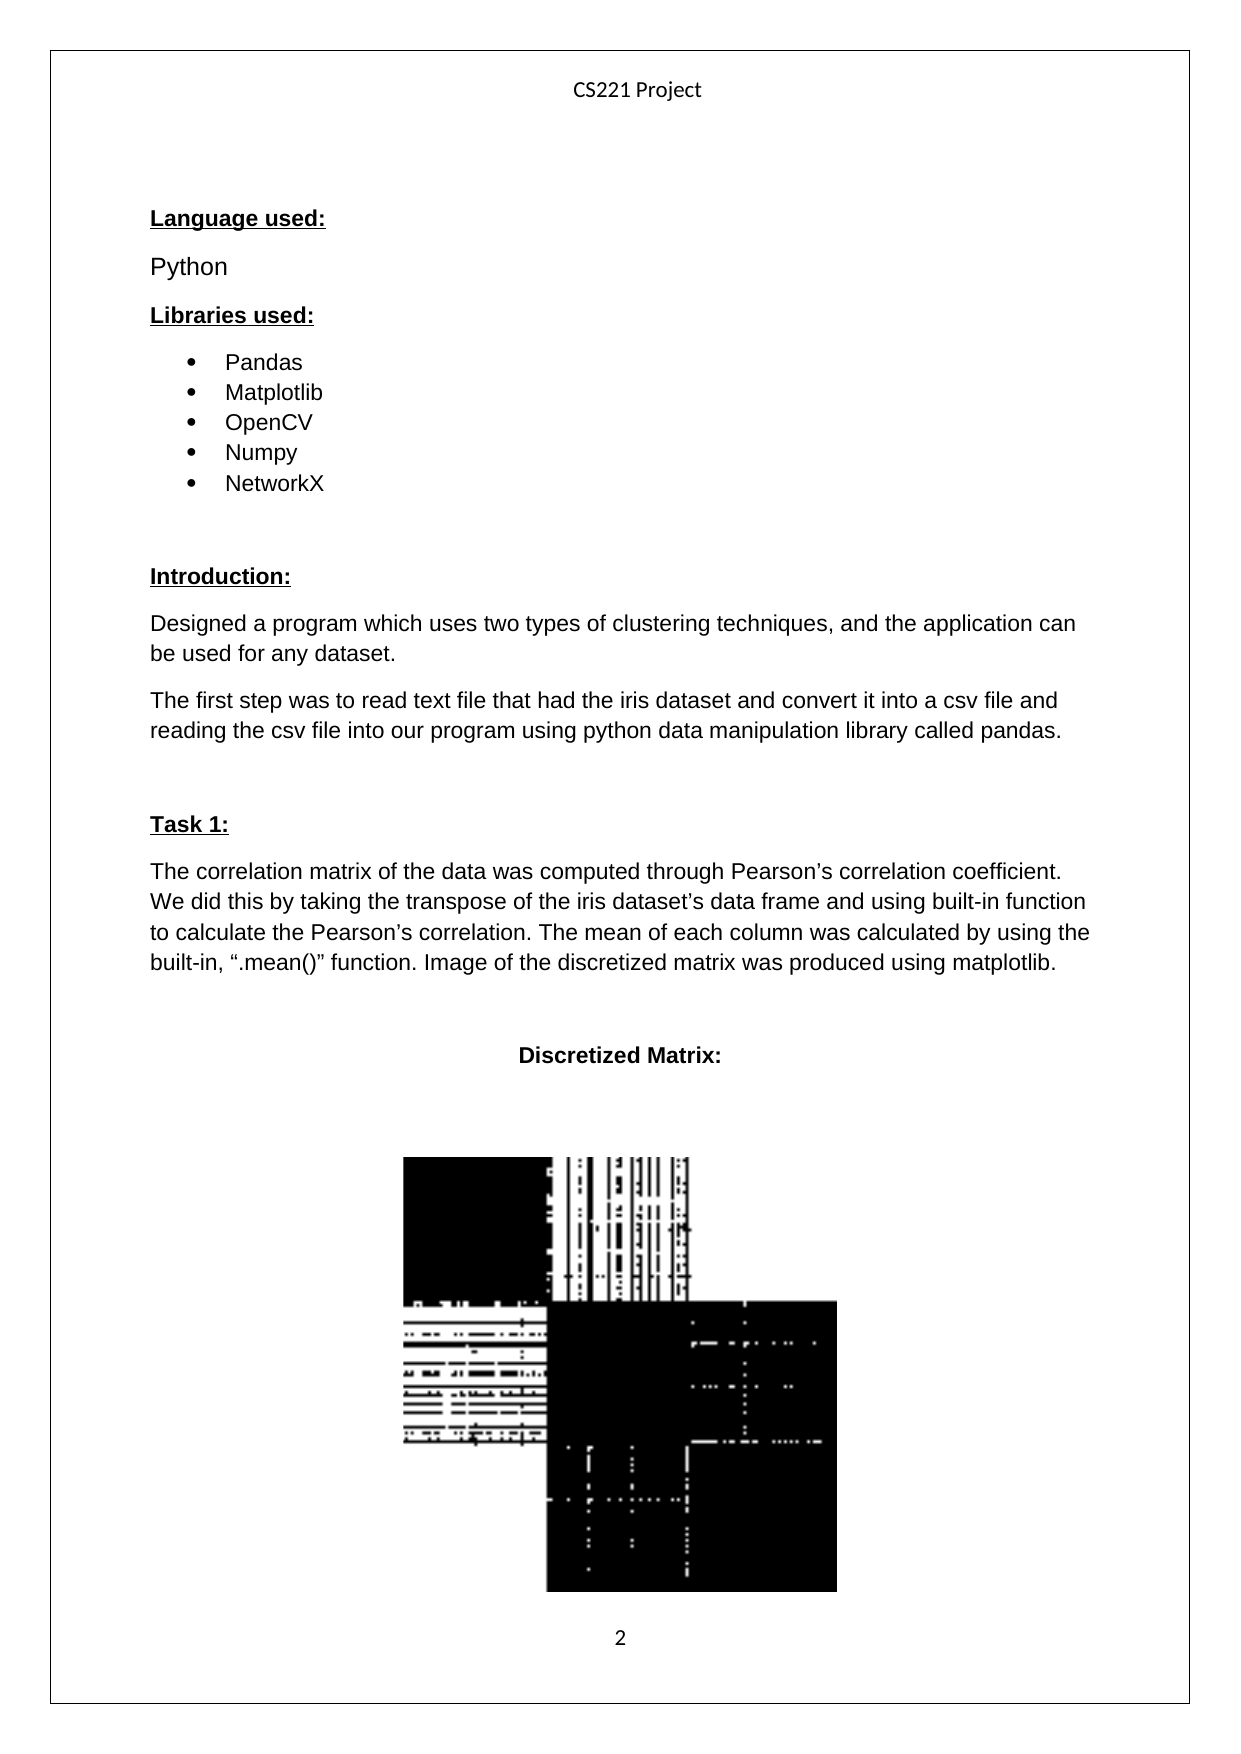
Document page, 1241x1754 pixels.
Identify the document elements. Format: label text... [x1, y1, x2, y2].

text Language used: [150, 205, 1090, 232]
list Pandas [187, 349, 1090, 375]
picture [403, 1157, 837, 1592]
list Matplotlib [187, 379, 1090, 405]
text Python [150, 252, 1090, 281]
list NetworkX [187, 469, 1090, 496]
list OpenCV [187, 409, 1090, 435]
text Task 1: [150, 811, 1090, 837]
text Discretized Matrix: [150, 1042, 1090, 1069]
text The first step was to read text file that had the iris dataset and convert it into a csv file and reading the csv file into our program using python data manipulation library called pandas. [150, 687, 1090, 744]
text Libraries used: [150, 302, 1090, 328]
text Introduction: [150, 563, 1090, 589]
text Designed a program which uses two types of clustering techniques, and the application can be used for any dataset. [150, 610, 1090, 667]
list Numpy [187, 439, 1090, 466]
text The correlation matrix of the data was computed through Pearson’s correlation coefficient. We did this by taking the transpose of the iris dataset’s data frame and using built-in function to calculate the Pearson’s correlation. The mean of each column was calculated by using the built-in, “.mean()” function. Image of the discretized matrix was produced using matplotlib. [150, 858, 1090, 975]
